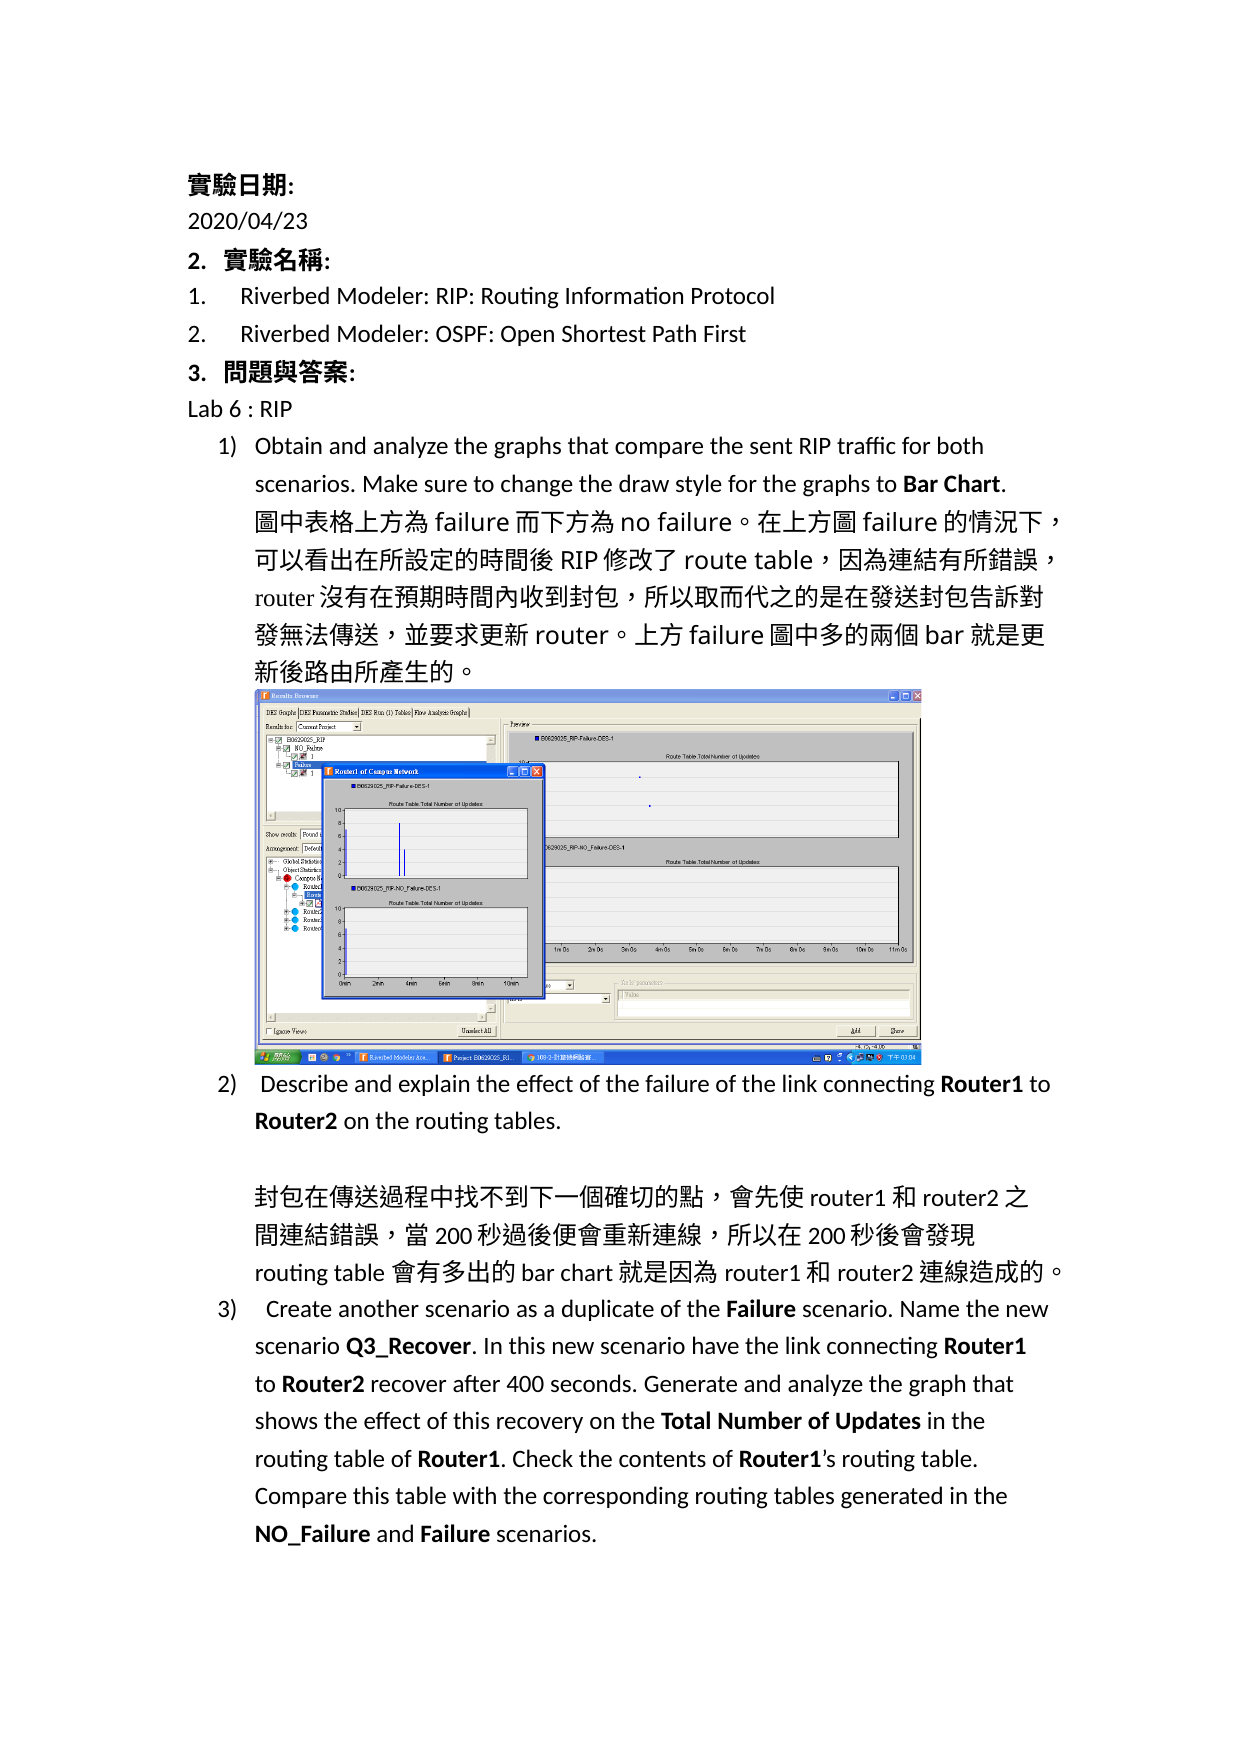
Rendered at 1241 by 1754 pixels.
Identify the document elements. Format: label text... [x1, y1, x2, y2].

text 3. 問題與答案: [187, 352, 1053, 389]
text Lab 6 : RIP [187, 389, 1053, 427]
list Obtain and analyze the graphs that compare the sent RIP traffic for both scenarios. Make sure to change the draw style for the graphs to Bar Chart. [217, 427, 1053, 502]
text 1. Riverbed Modeler: RIP: Routing Information Protocol [187, 277, 1053, 314]
text 2. 實驗名稱: [187, 239, 1053, 277]
list Create another scenario as a duplicate of the Failure scenario. Name the new scenario Q3_Recover. In this new scenario have the link connecting Router1 to Router2 recover after 400 seconds. Generate and analyze the graph that shows the effect of this recovery on the Total Number of Updates in the routing table of Router1. Check the contents of Router1’s routing table. Compare this table with the corresponding routing tables generated in the NO_Failure and Failure scenarios. [217, 1289, 1053, 1552]
picture [254, 689, 922, 1065]
text 封包在傳送過程中找不到下一個確切的點，會先使router1 和 router2 之間連結錯誤，當200秒過後便會重新連線，所以在200秒後會發現routing table 會有多出的bar chart 就是因為 router1 和 router2 連線造成的。 [254, 1177, 1053, 1289]
text 圖中表格上方為failure而下方為no failure。在上方圖failure的情況下，可以看出在所設定的時間後RIP修改了route table，因為連結有所錯誤，router沒有在預期時間內收到封包，所以取而代之的是在發送封包告訴對發無法傳送，並要求更新router。上方failure圖中多的兩個bar 就是更新後路由所產生的。 [254, 502, 1053, 689]
text 2020/04/23 [187, 202, 1053, 239]
list Describe and explain the effect of the failure of the link connecting Router1 to Router2 on the routing tables. [217, 1064, 1053, 1139]
text 2. Riverbed Modeler: OSPF: Open Shortest Path First [187, 314, 1053, 352]
text 實驗日期: [187, 164, 1053, 202]
